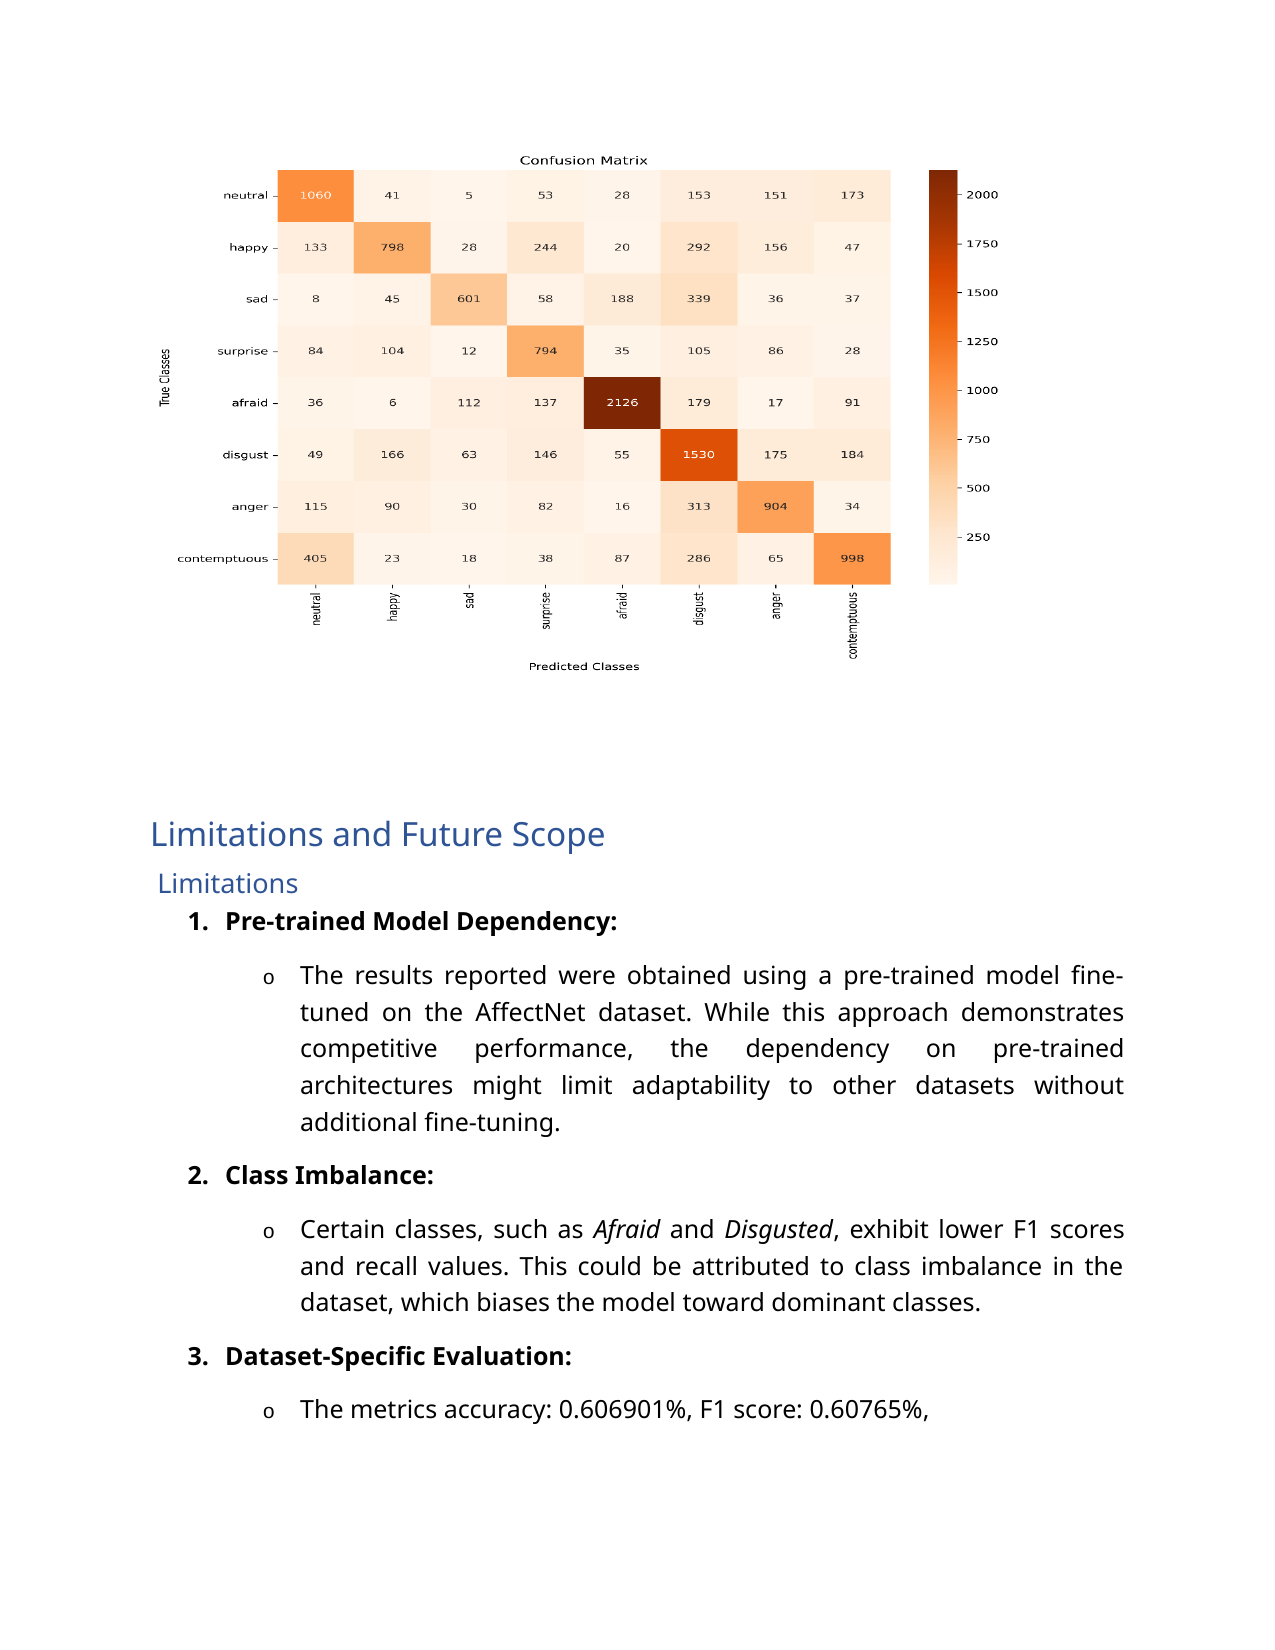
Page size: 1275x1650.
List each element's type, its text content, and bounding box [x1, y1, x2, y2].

subtitle Limitations [150, 864, 1125, 901]
list Dataset-Specific Evaluation: [187, 1338, 1125, 1372]
list Pre-trained Model Dependency: [187, 904, 1125, 938]
list Certain classes, such as Afraid and Disgusted, exhibit lower F1 scores and recall values. This could be attributed to class imbalance in the dataset, which biases the model toward dominant classes. [262, 1211, 1125, 1319]
subtitle Limitations and Future Scope [150, 811, 1125, 856]
list Class Imbalance: [187, 1158, 1125, 1192]
list The metrics accuracy: 0.606901%, F1 score: 0.60765%, [262, 1392, 1125, 1426]
list The results reported were obtained using a pre-trained model fine-tuned on the AffectNet dataset. While this approach demonstrates competitive performance, the dependency on pre-trained architectures might limit adaptability to other datasets without additional fine-tuning. [262, 957, 1125, 1138]
picture [150, 150, 1007, 678]
